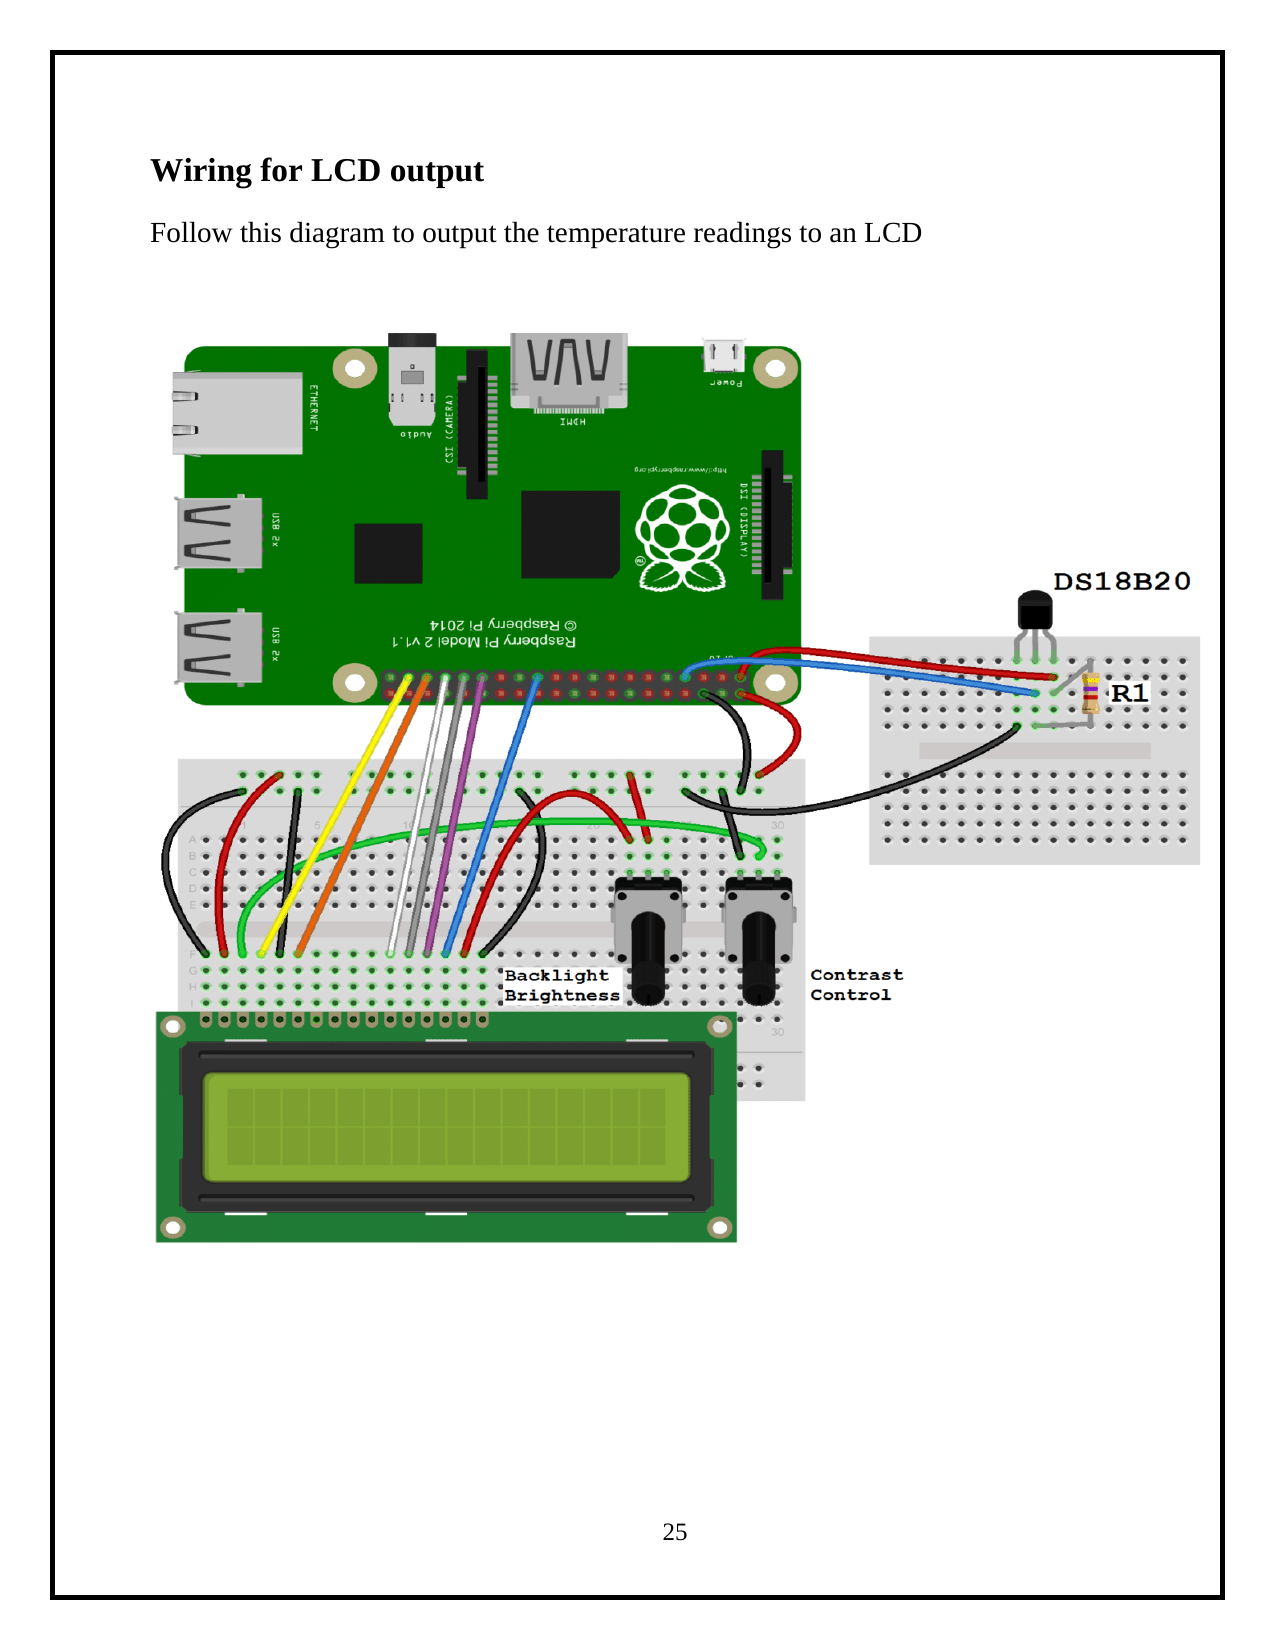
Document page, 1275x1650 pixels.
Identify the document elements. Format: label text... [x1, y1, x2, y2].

text Follow this diagram to output the temperature readings to an LCD [150, 215, 1200, 248]
text Wiring for LCD output [150, 150, 1200, 188]
picture [150, 333, 1200, 1252]
